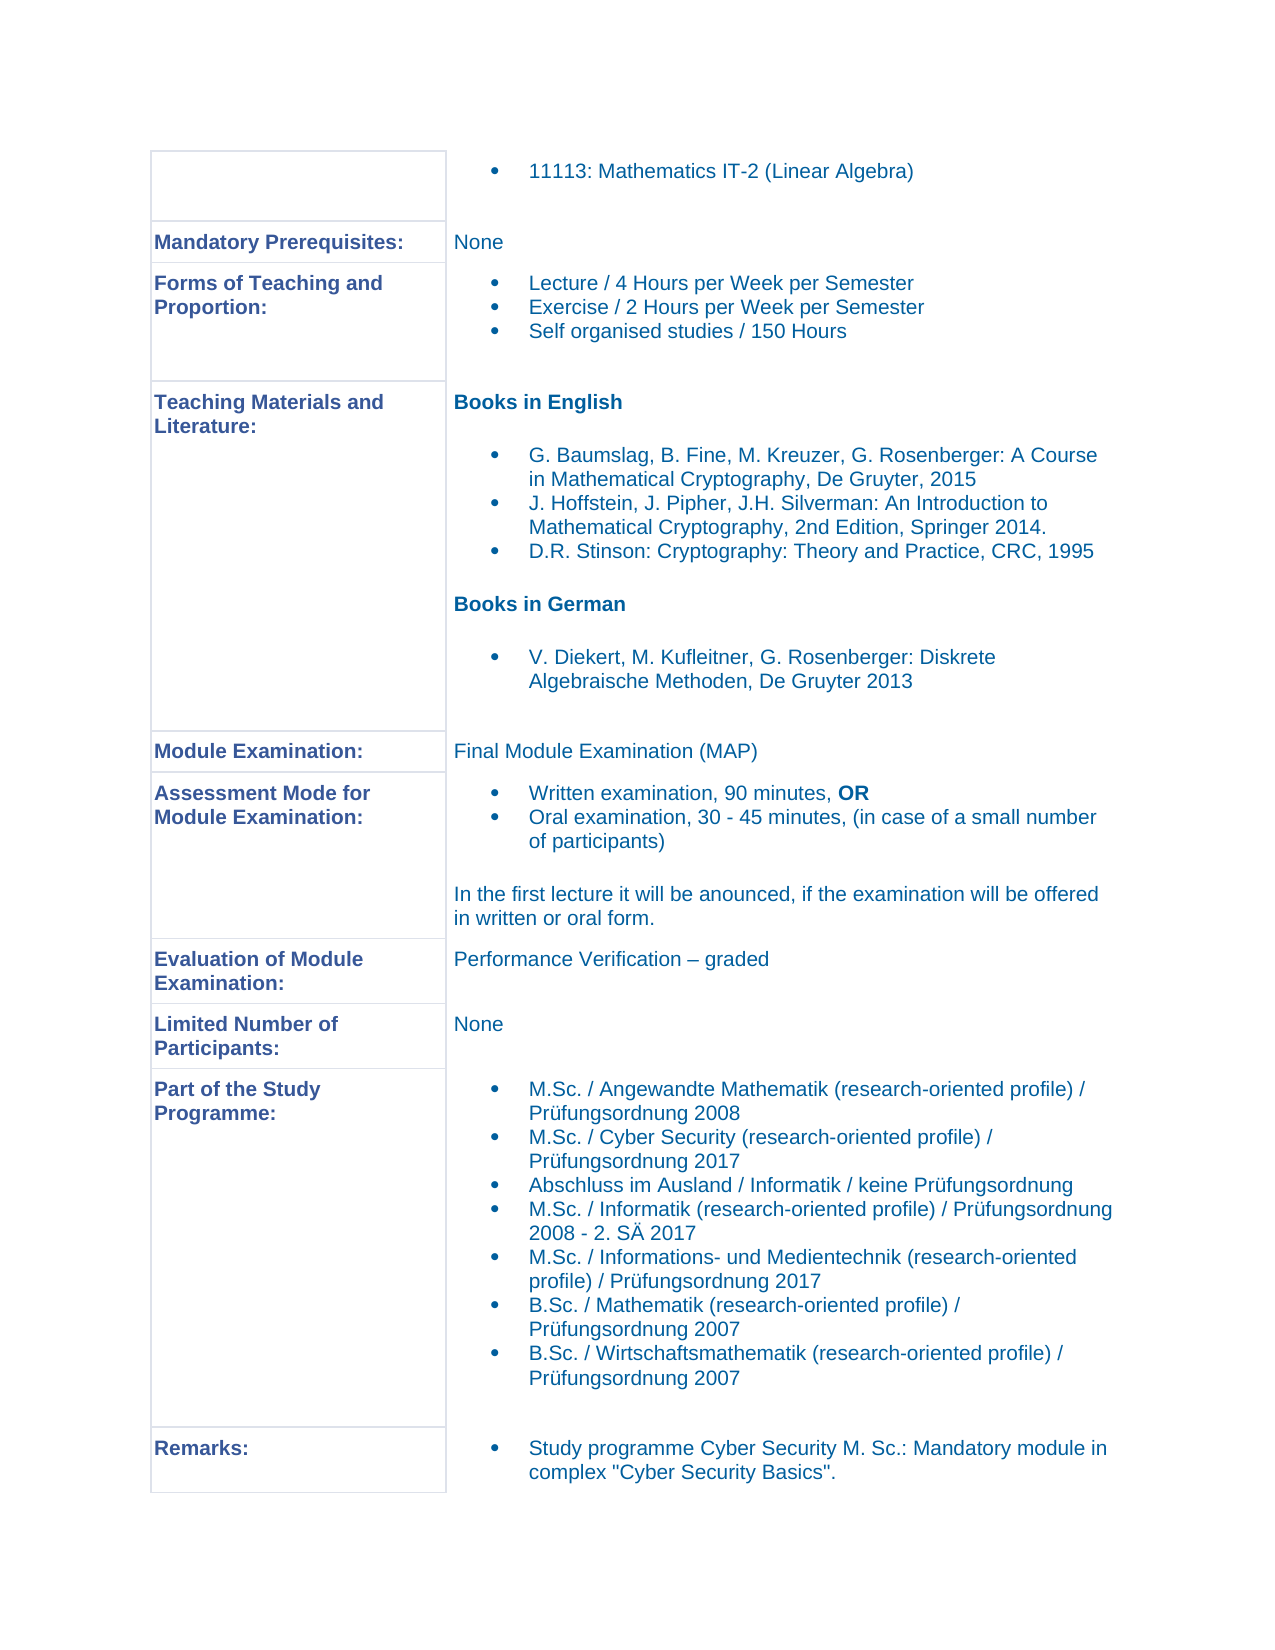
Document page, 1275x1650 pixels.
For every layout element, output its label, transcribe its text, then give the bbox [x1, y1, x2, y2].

table_cell Written examination, 90 minutes, OR Oral examination, 30 - 45 minutes, (in case of a small number of participants) In the first lecture it will be anounced, if the examination will be offered in written or oral form. [447, 771, 1126, 937]
table_cell Limited Number of Participants: [152, 1004, 445, 1068]
table_cell Forms of Teaching and Proportion: [152, 263, 445, 380]
table_cell Part of the Study Programme: [152, 1069, 445, 1426]
table_cell Lecture / 4 Hours per Week per Semester Exercise / 2 Hours per Week per Semester Self organised studies / 150 Hours [447, 262, 1126, 380]
table_cell Performance Verification – graded [447, 938, 1126, 1003]
table_cell Evaluation of Module Examination: [152, 939, 445, 1003]
table_cell M.Sc. / Angewandte Mathematik (research-oriented profile) / Prüfungsordnung 2008 M.Sc. / Cyber Security (research-oriented profile) / Prüfungsordnung 2017 Abschluss im Ausland / Informatik / keine Prüfungsordnung M.Sc. / Informatik (research-oriented profile) / Prüfungsordnung 2008 - 2. SÄ 2017 M.Sc. / Informations- und Medientechnik (research-oriented profile) / Prüfungsordnung 2017 B.Sc. / Mathematik (research-oriented profile) / Prüfungsordnung 2007 B.Sc. / Wirtschaftsmathematik (research-oriented profile) / Prüfungsordnung 2007 [447, 1068, 1126, 1426]
table_cell Teaching Materials and Literature: [152, 382, 445, 730]
table_cell Final Module Examination (MAP) [447, 730, 1126, 771]
table_cell Mandatory Prerequisites: [152, 222, 445, 262]
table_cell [152, 152, 445, 220]
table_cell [447, 150, 1126, 220]
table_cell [447, 1426, 1126, 1491]
table_cell Assessment Mode for Module Examination: [152, 773, 445, 937]
table_cell Books in English G. Baumslag, B. Fine, M. Kreuzer, G. Rosenberger: A Course in Mathematical Cryptography, De Gruyter, 2015 J. Hoffstein, J. Pipher, J.H. Silverman: An Introduction to Mathematical Cryptography, 2nd Edition, Springer 2014. D.R. Stinson: Cryptography: Theory and Practice, CRC, 1995 Books in German V. Diekert, M. Kufleitner, G. Rosenberger: Diskrete Algebraische Methoden, De Gruyter 2013 [447, 380, 1126, 730]
table_cell None [447, 1003, 1126, 1068]
table_cell Remarks: [152, 1428, 445, 1491]
table_cell None [447, 220, 1126, 262]
table_cell Module Examination: [152, 732, 445, 771]
